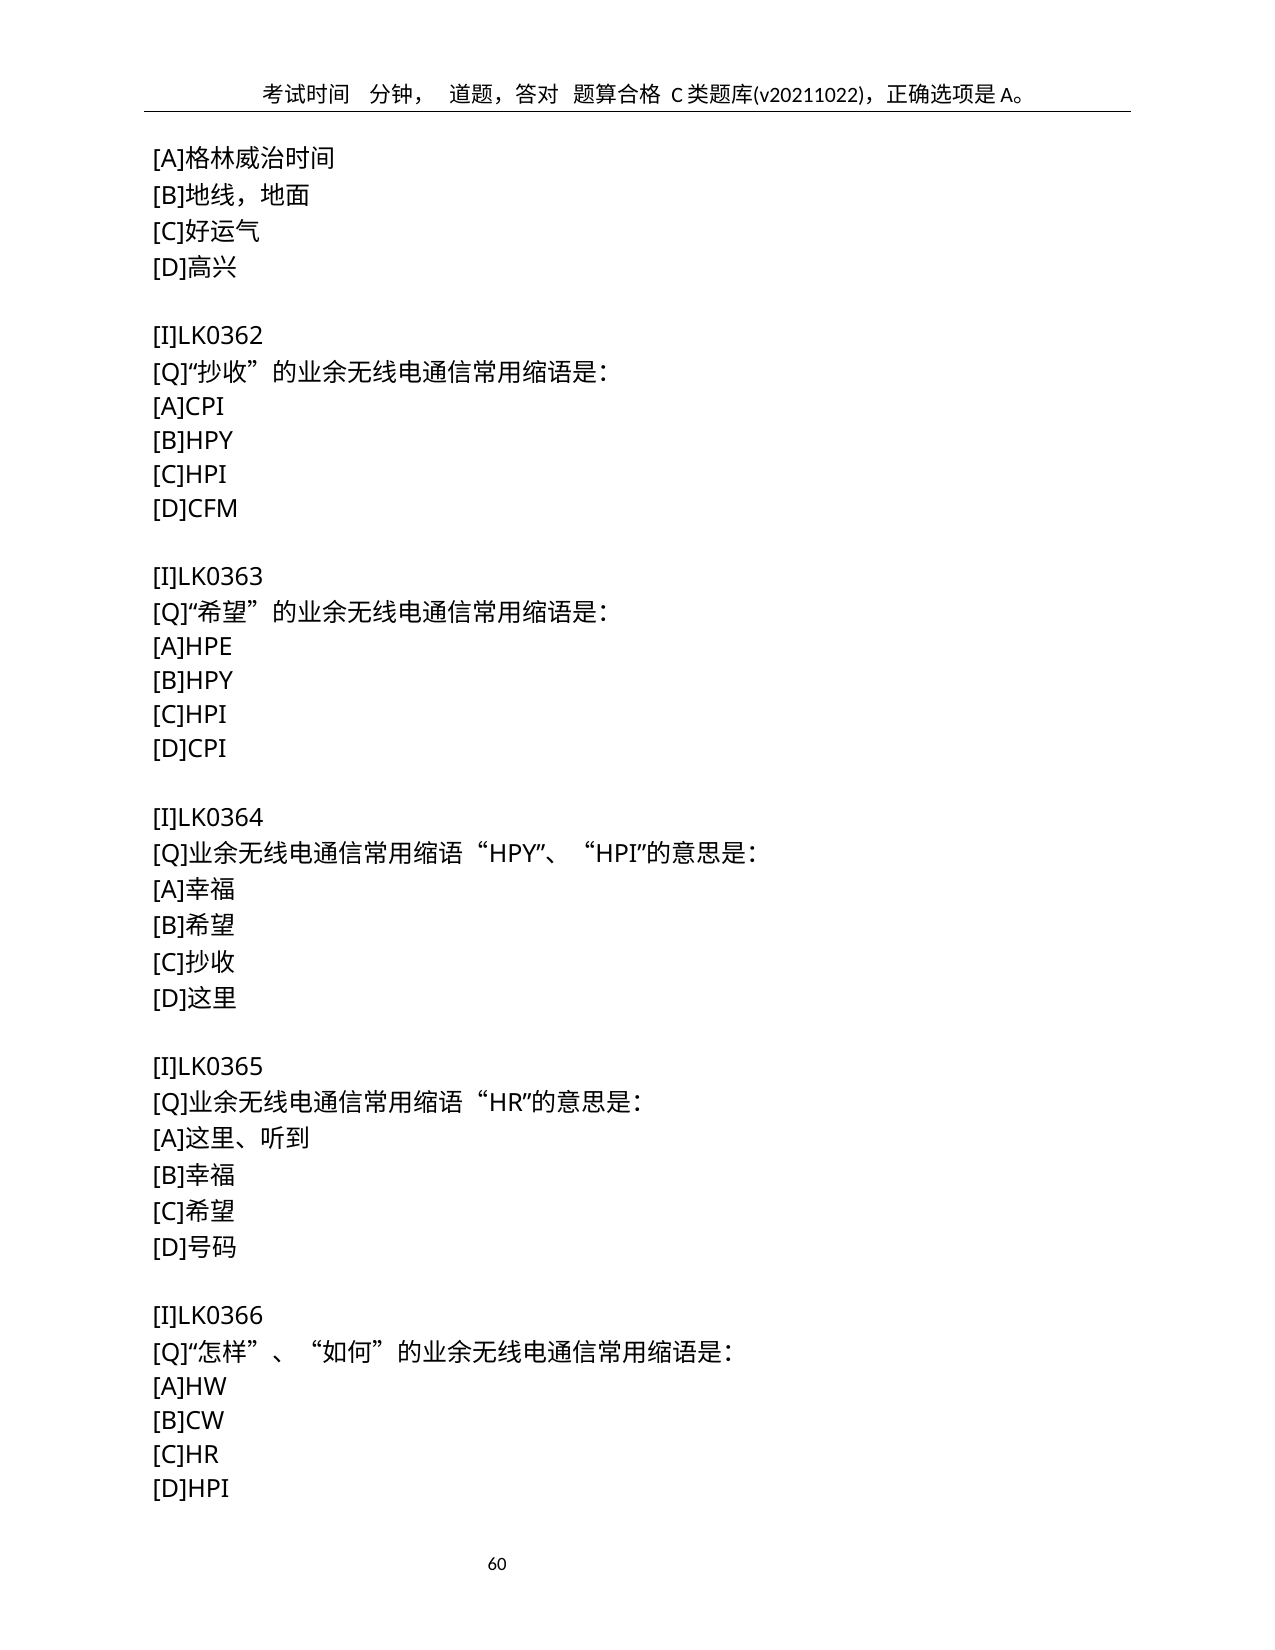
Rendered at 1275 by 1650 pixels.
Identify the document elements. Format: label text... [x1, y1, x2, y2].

text [A]格林威治时间 [152, 139, 1123, 175]
text [I]LK0365 [152, 1049, 1123, 1083]
text [D]这里 [152, 978, 1123, 1014]
text [B]希望 [152, 906, 1123, 942]
text [A]HW [152, 1368, 1123, 1402]
text [B]幸福 [152, 1155, 1123, 1191]
text [I]LK0364 [152, 799, 1123, 833]
text [A]这里、听到 [152, 1119, 1123, 1155]
text [B]地线，地面 [152, 175, 1123, 211]
text [C]抄收 [152, 942, 1123, 978]
text [I]LK0363 [152, 559, 1123, 593]
text [C]好运气 [152, 211, 1123, 248]
text [D]CPI [152, 731, 1123, 765]
text [D]HPI [152, 1471, 1123, 1504]
text [D]高兴 [152, 248, 1123, 284]
text [A]HPE [152, 629, 1123, 663]
text [Q]“抄收”的业余无线电通信常用缩语是： [152, 352, 1123, 388]
text [I]LK0366 [152, 1298, 1123, 1332]
text [B]HPY [152, 663, 1123, 697]
text [D]号码 [152, 1228, 1123, 1264]
text [D]CFM [152, 491, 1123, 524]
text [I]LK0362 [152, 318, 1123, 352]
text [Q]“怎样”、“如何”的业余无线电通信常用缩语是： [152, 1332, 1123, 1368]
text [C]HPI [152, 456, 1123, 491]
text [C]HR [152, 1436, 1123, 1471]
text [Q]业余无线电通信常用缩语“HPY”、“HPI”的意思是： [152, 833, 1123, 869]
text [B]CW [152, 1402, 1123, 1436]
text [A]幸福 [152, 869, 1123, 906]
text [B]HPY [152, 422, 1123, 456]
text [C]HPI [152, 697, 1123, 731]
text [A]CPI [152, 388, 1123, 422]
text [C]希望 [152, 1191, 1123, 1228]
text [Q]“希望”的业余无线电通信常用缩语是： [152, 593, 1123, 629]
text [Q]业余无线电通信常用缩语“HR”的意思是： [152, 1083, 1123, 1119]
